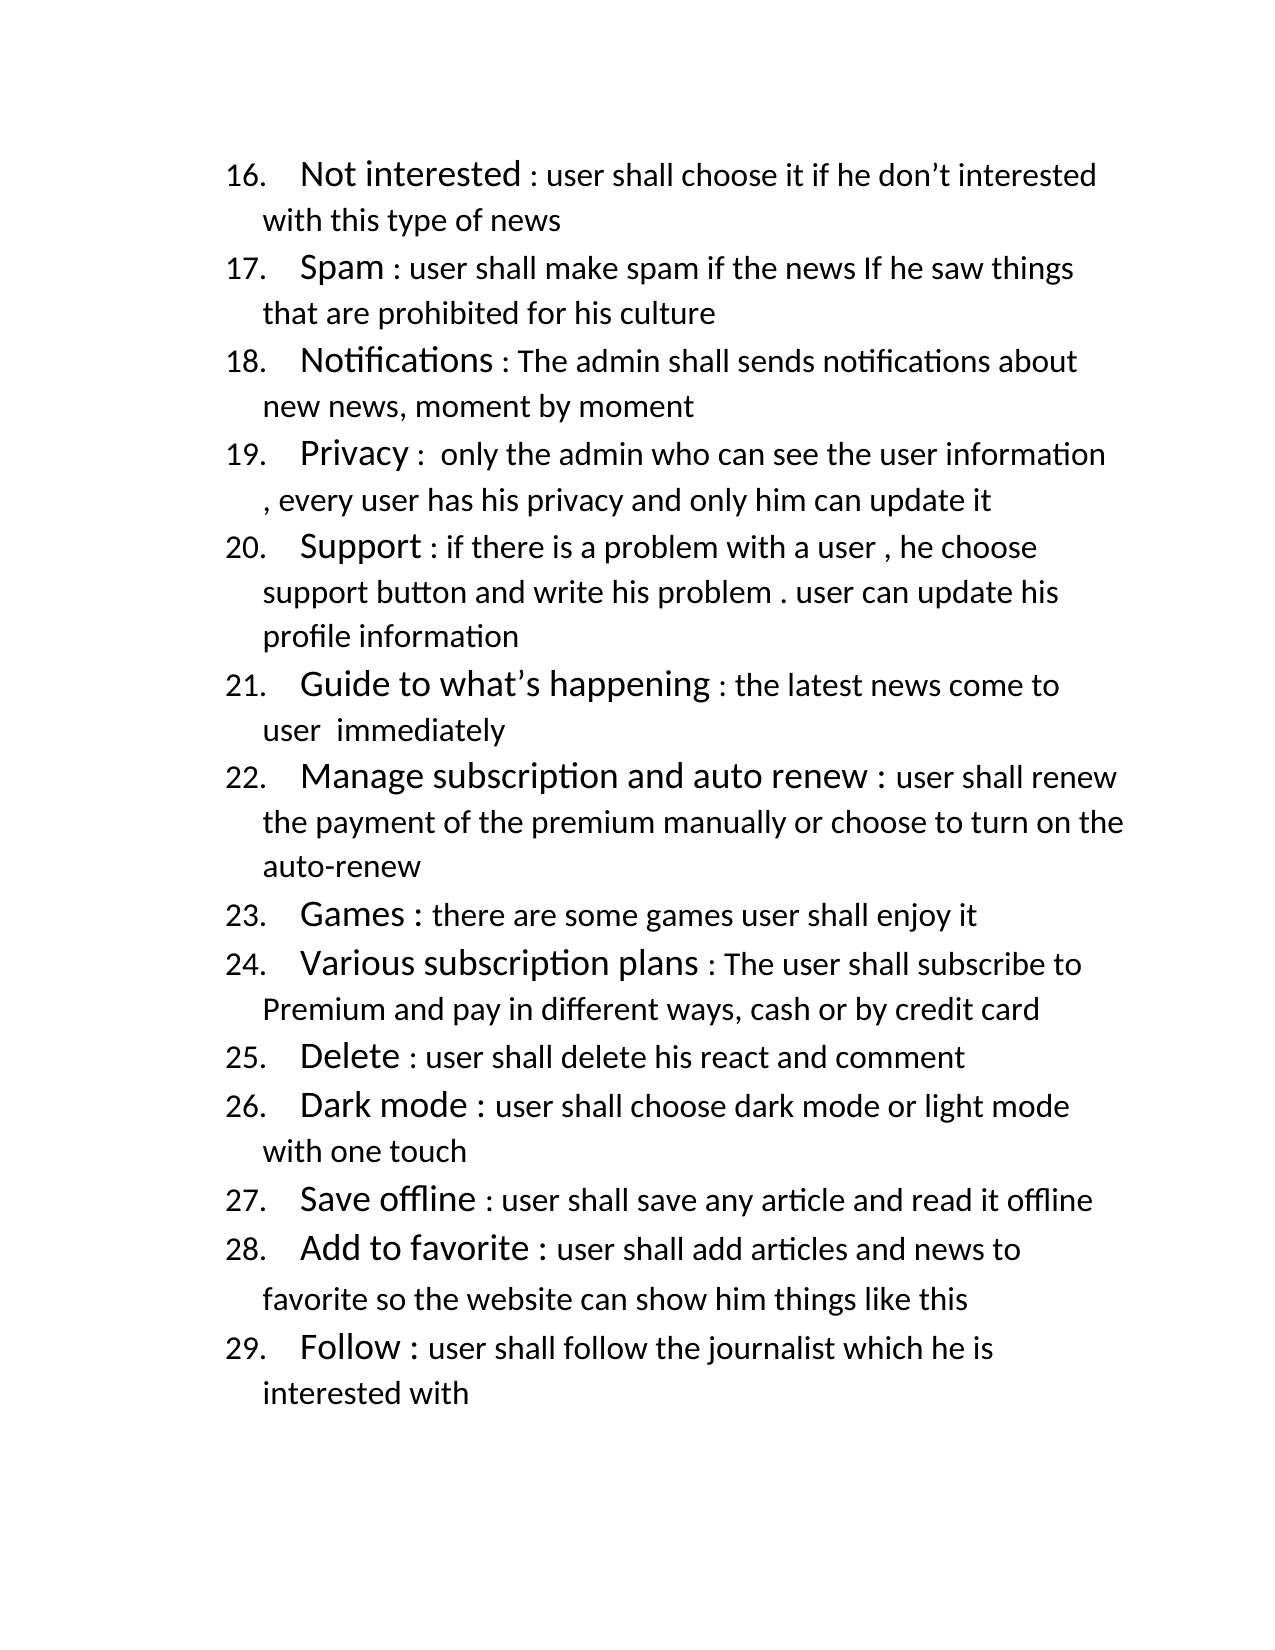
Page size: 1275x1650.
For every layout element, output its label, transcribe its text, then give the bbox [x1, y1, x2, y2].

list Follow : user shall follow the journalist which he is interested with [225, 1323, 1125, 1413]
text , every user has his privacy and only him can update it [262, 478, 1125, 519]
list Add to favorite : user shall add articles and news to favorite so the website can show him things like this [225, 1224, 1125, 1319]
list Manage subscription and auto renew : user shall renew the payment of the premium manually or choose to turn on the auto-renew [225, 752, 1125, 886]
list Various subscription plans : The user shall subscribe to Premium and pay in different ways, cash or by credit card [225, 939, 1125, 1029]
list Not interested : user shall choose it if he don’t interested with this type of news [225, 150, 1125, 240]
list Notifications : The admin shall sends notifications about new news, moment by moment [225, 336, 1125, 426]
list Privacy : only the admin who can see the user information [225, 429, 1125, 475]
list Support : if there is a problem with a user , he choose support button and write his problem . user can update his profile information [225, 522, 1125, 656]
list Save offline : user shall save any article and read it offline [225, 1174, 1125, 1220]
list Dark mode : user shall choose dark mode or light mode with one touch [225, 1081, 1125, 1171]
list Games : there are some games user shall enjoy it [225, 889, 1125, 935]
list Guide to what’s happening : the latest news come to user immediately [225, 659, 1125, 749]
list Spam : user shall make spam if the news If he saw things that are prohibited for his culture [225, 243, 1125, 333]
list Delete : user shall delete his react and comment [225, 1032, 1125, 1078]
